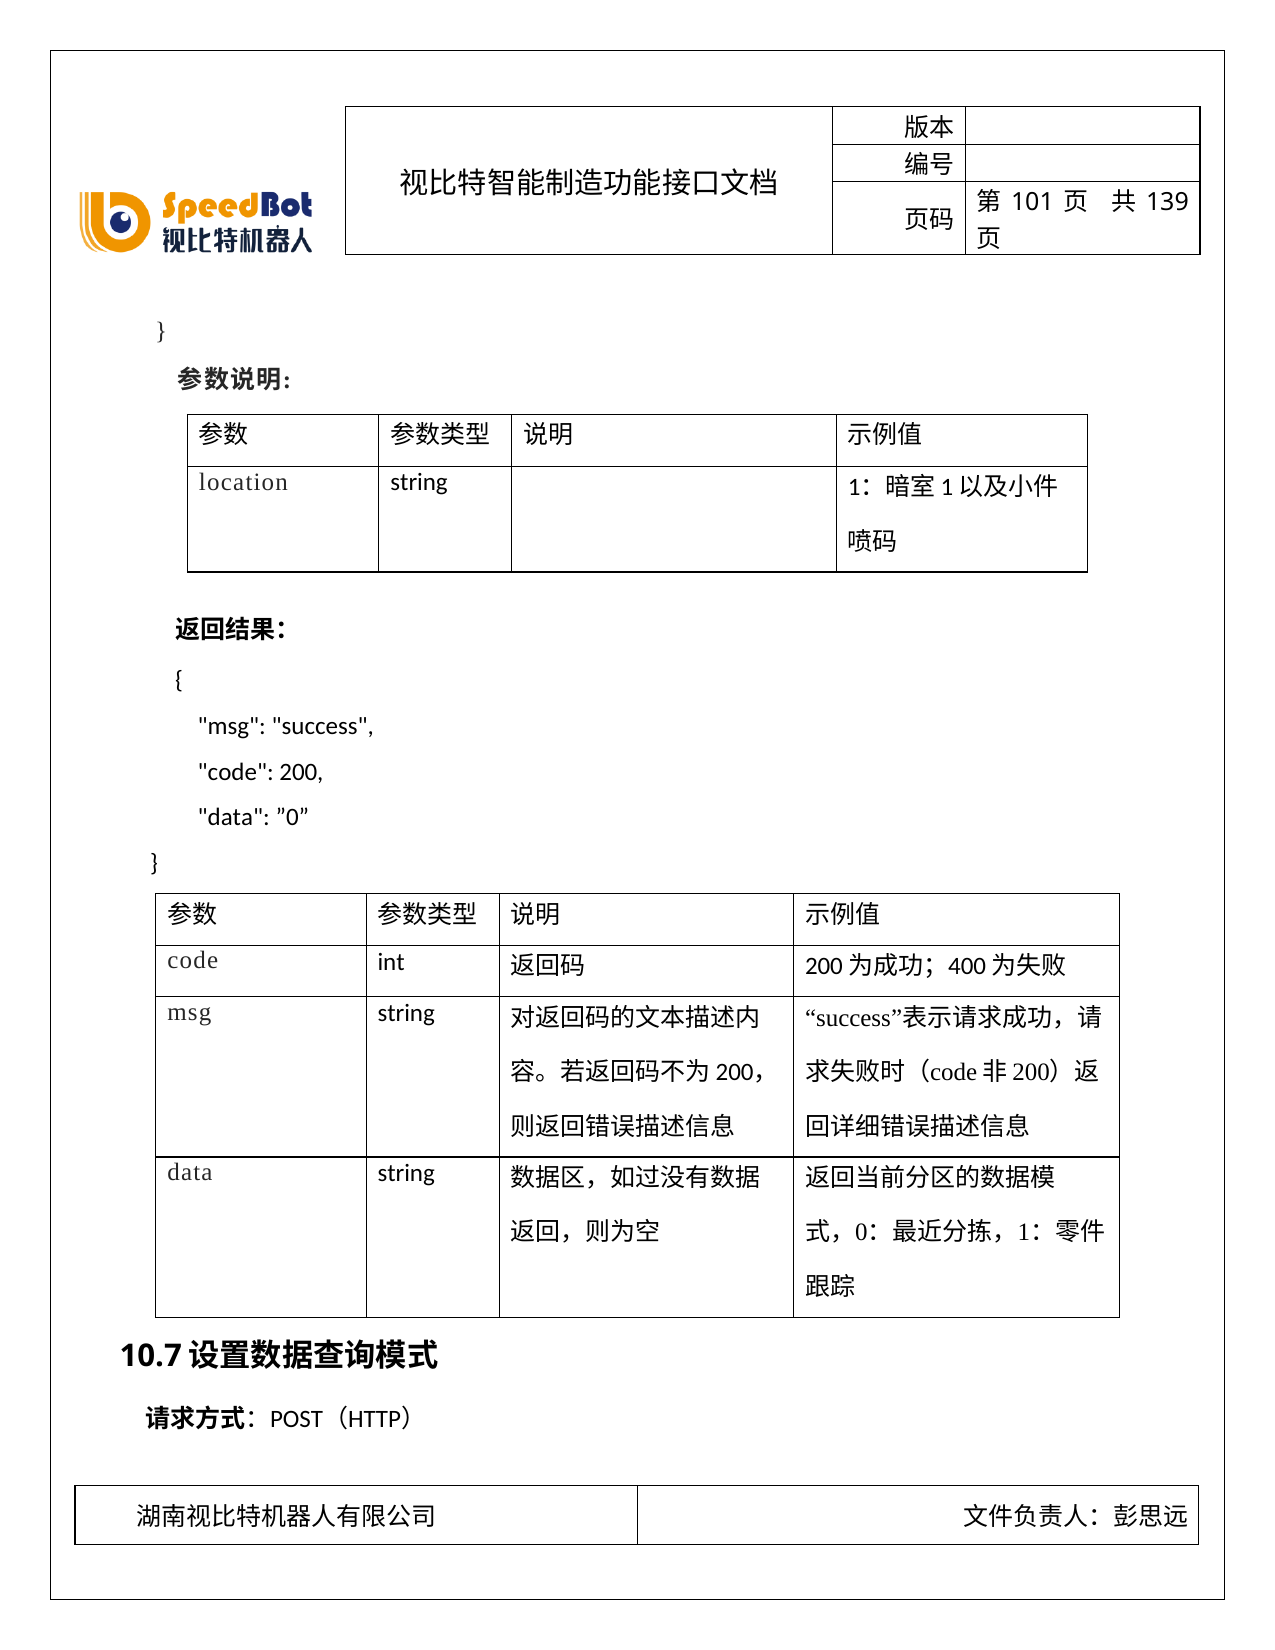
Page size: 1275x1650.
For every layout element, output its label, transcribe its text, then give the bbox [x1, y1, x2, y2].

text "msg": "success", [150, 710, 1200, 741]
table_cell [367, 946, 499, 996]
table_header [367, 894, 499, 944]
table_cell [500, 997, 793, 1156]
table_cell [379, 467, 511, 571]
text 参数说明: [125, 359, 1200, 396]
text 返回结果： [150, 610, 1200, 646]
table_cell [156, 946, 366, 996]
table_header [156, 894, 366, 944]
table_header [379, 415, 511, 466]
subtitle 10.7设置数据查询模式 [119, 1330, 1200, 1376]
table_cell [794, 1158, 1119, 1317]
picture [73, 168, 320, 275]
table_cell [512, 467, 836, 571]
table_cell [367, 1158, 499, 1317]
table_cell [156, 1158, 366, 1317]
list 请求方式：POST（HTTP） [119, 1398, 1200, 1435]
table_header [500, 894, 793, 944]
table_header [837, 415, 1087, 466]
text } [75, 316, 1200, 345]
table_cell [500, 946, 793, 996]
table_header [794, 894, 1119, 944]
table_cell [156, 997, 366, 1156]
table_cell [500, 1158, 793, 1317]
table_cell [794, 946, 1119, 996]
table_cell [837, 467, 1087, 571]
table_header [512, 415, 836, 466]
text "code": 200, [150, 756, 1200, 786]
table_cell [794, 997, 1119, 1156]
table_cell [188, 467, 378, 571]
text { [150, 664, 1200, 695]
text } [75, 847, 1200, 878]
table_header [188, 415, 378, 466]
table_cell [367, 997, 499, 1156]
text "data": ”0” [150, 802, 1200, 832]
